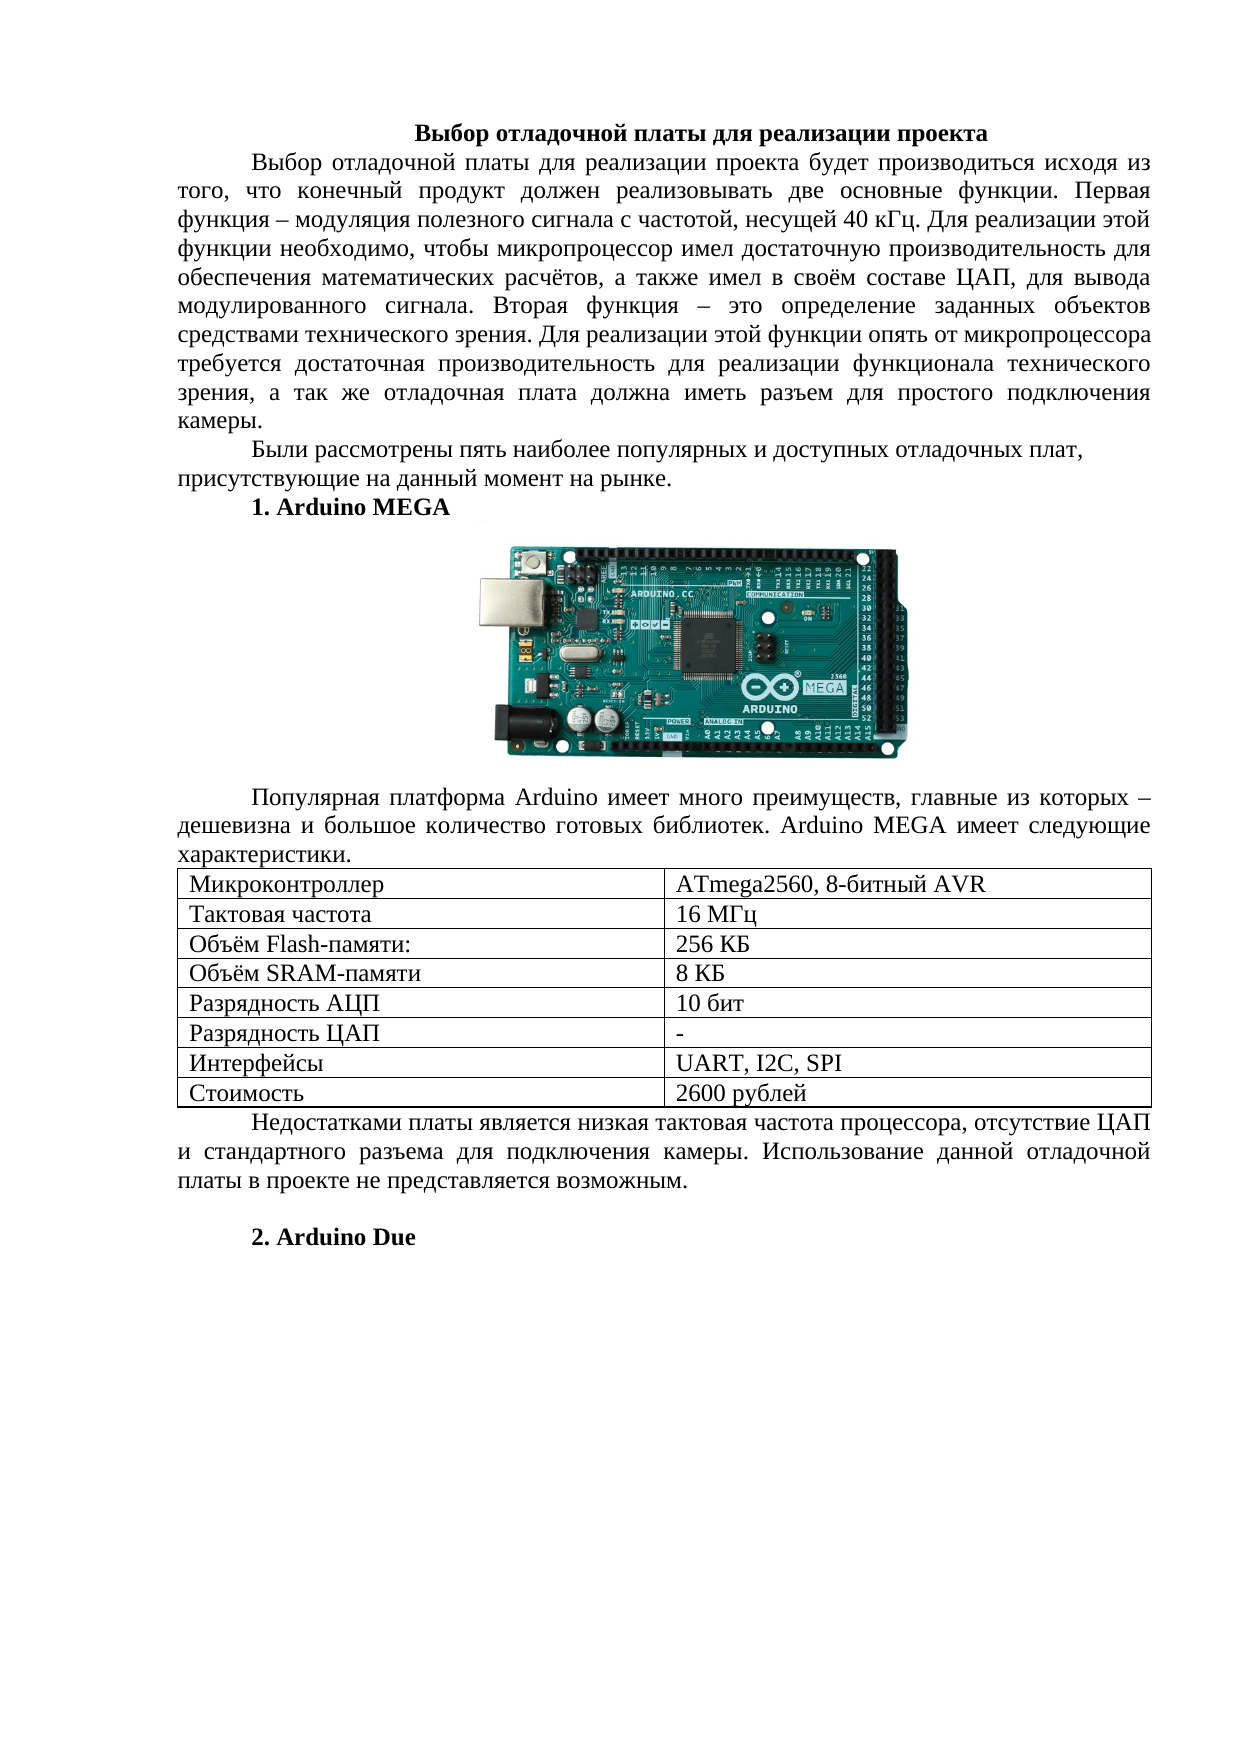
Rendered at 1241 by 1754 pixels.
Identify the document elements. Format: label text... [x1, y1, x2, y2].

text Недостатками платы является низкая тактовая частота процессора, отсутствие ЦАП и стандартного разъема для подключения камеры. Использование данной отладочной платы в проекте не представляется возможным. [177, 1108, 1152, 1194]
table_cell 8 КБ [665, 959, 1151, 987]
table_cell Разрядность АЦП [178, 988, 664, 1017]
table_cell Стоимость [178, 1078, 664, 1106]
picture [460, 520, 942, 782]
table_cell 16 МГц [665, 899, 1151, 928]
table_cell 256 КБ [665, 929, 1151, 957]
text Выбор отладочной платы для реализации проекта [177, 118, 1152, 147]
text Популярная платформа Arduino имеет много преимуществ, главные из которых – дешевизна и большое количество готовых библиотек. Arduino MEGA имеет следующие характеристики. [177, 782, 1152, 868]
table_cell Объём SRAM-памяти [178, 959, 664, 987]
table_cell 2600 рублей [665, 1078, 1151, 1106]
text Выбор отладочной платы для реализации проекта будет производиться исходя из того, что конечный продукт должен реализовывать две основные функции. Первая функция – модуляция полезного сигнала с частотой, несущей 40 кГц. Для реализации этой функции необходимо, чтобы микропроцессор имел достаточную производительность для обеспечения математических расчётов, а также имел в своём составе ЦАП, для вывода модулированного сигнала. Вторая функция – это определение заданных объектов средствами технического зрения. Для реализации этой функции опять от микропроцессора требуется достаточная производительность для реализации функционала технического зрения, а так же отладочная плата должна иметь разъем для простого подключения камеры. [177, 147, 1152, 434]
table_cell 10 бит [665, 988, 1151, 1017]
table_cell Интерфейсы [178, 1048, 664, 1077]
table_cell Разрядность ЦАП [178, 1018, 664, 1047]
text Были рассмотрены пять наиболее популярных и доступных отладочных плат, присутствующие на данный момент на рынке. [177, 434, 1152, 492]
table_cell - [665, 1018, 1151, 1047]
table_header Микроконтроллер [178, 869, 664, 898]
table_cell Тактовая частота [178, 899, 664, 928]
table_cell Объём Flash-памяти: [178, 929, 664, 957]
table_cell UART, I2C, SPI [665, 1048, 1151, 1077]
table_header ATmega2560, 8-битный AVR [665, 869, 1151, 898]
text 1. Arduino MEGA [177, 492, 1152, 521]
text 2. Arduino Due [177, 1222, 1152, 1251]
